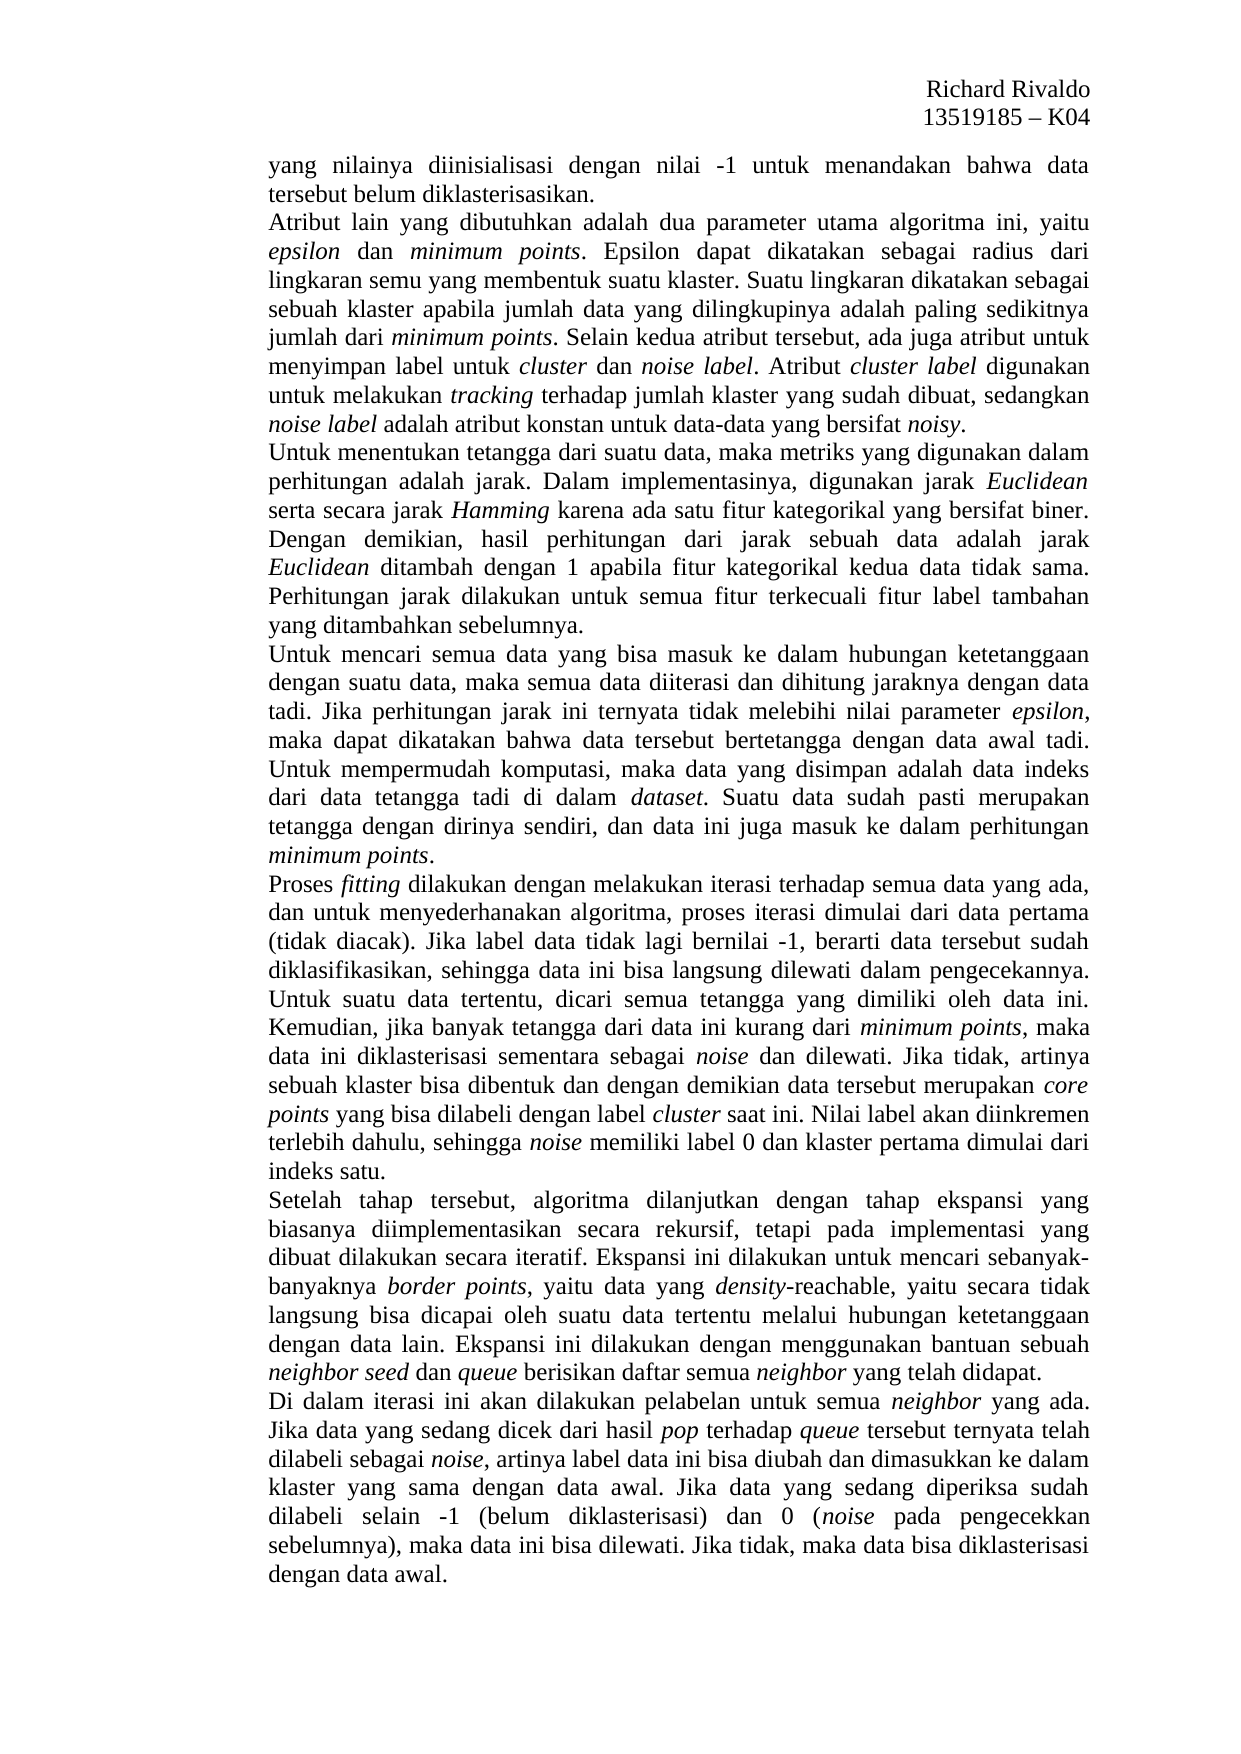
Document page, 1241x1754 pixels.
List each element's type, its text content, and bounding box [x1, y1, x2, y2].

text Setelah tahap tersebut, algoritma dilanjutkan dengan tahap ekspansi yang biasanya diimplementasikan secara rekursif, tetapi pada implementasi yang dibuat dilakukan secara iteratif. Ekspansi ini dilakukan untuk mencari sebanyak-banyaknya border points, yaitu data yang density-reachable, yaitu secara tidak langsung bisa dicapai oleh suatu data tertentu melalui hubungan ketetanggaan dengan data lain. Ekspansi ini dilakukan dengan menggunakan bantuan sebuah neighbor seed dan queue berisikan daftar semua neighbor yang telah didapat. [268, 1185, 1090, 1386]
text Untuk menentukan tetangga dari suatu data, maka metriks yang digunakan dalam perhitungan adalah jarak. Dalam implementasinya, digunakan jarak Euclidean serta secara jarak Hamming karena ada satu fitur kategorikal yang bersifat biner. Dengan demikian, hasil perhitungan dari jarak sebuah data adalah jarak Euclidean ditambah dengan 1 apabila fitur kategorikal kedua data tidak sama. Perhitungan jarak dilakukan untuk semua fitur terkecuali fitur label tambahan yang ditambahkan sebelumnya. [268, 437, 1090, 639]
text Untuk mencari semua data yang bisa masuk ke dalam hubungan ketetanggaan dengan suatu data, maka semua data diiterasi dan dihitung jaraknya dengan data tadi. Jika perhitungan jarak ini ternyata tidak melebihi nilai parameter epsilon, maka dapat dikatakan bahwa data tersebut bertetangga dengan data awal tadi. Untuk mempermudah komputasi, maka data yang disimpan adalah data indeks dari data tetangga tadi di dalam dataset. Suatu data sudah pasti merupakan tetangga dengan dirinya sendiri, dan data ini juga masuk ke dalam perhitungan minimum points. [268, 639, 1090, 869]
text Atribut lain yang dibutuhkan adalah dua parameter utama algoritma ini, yaitu epsilon dan minimum points. Epsilon dapat dikatakan sebagai radius dari lingkaran semu yang membentuk suatu klaster. Suatu lingkaran dikatakan sebagai sebuah klaster apabila jumlah data yang dilingkupinya adalah paling sedikitnya jumlah dari minimum points. Selain kedua atribut tersebut, ada juga atribut untuk menyimpan label untuk cluster dan noise label. Atribut cluster label digunakan untuk melakukan tracking terhadap jumlah klaster yang sudah dibuat, sedangkan noise label adalah atribut konstan untuk data-data yang bersifat noisy. [268, 207, 1090, 437]
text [268, 150, 1090, 207]
text Di dalam iterasi ini akan dilakukan pelabelan untuk semua neighbor yang ada. Jika data yang sedang dicek dari hasil pop terhadap queue tersebut ternyata telah dilabeli sebagai noise, artinya label data ini bisa diubah dan dimasukkan ke dalam klaster yang sama dengan data awal. Jika data yang sedang diperiksa sudah dilabeli selain -1 (belum diklasterisasi) dan 0 (noise pada pengecekkan sebelumnya), maka data ini bisa dilewati. Jika tidak, maka data bisa diklasterisasi dengan data awal. [268, 1386, 1090, 1587]
text Proses fitting dilakukan dengan melakukan iterasi terhadap semua data yang ada, dan untuk menyederhanakan algoritma, proses iterasi dimulai dari data pertama (tidak diacak). Jika label data tidak lagi bernilai -1, berarti data tersebut sudah diklasifikasikan, sehingga data ini bisa langsung dilewati dalam pengecekannya. Untuk suatu data tertentu, dicari semua tetangga yang dimiliki oleh data ini. Kemudian, jika banyak tetangga dari data ini kurang dari minimum points, maka data ini diklasterisasi sementara sebagai noise dan dilewati. Jika tidak, artinya sebuah klaster bisa dibentuk dan dengan demikian data tersebut merupakan core points yang bisa dilabeli dengan label cluster saat ini. Nilai label akan diinkremen terlebih dahulu, sehingga noise memiliki label 0 dan klaster pertama dimulai dari indeks satu. [268, 869, 1090, 1185]
